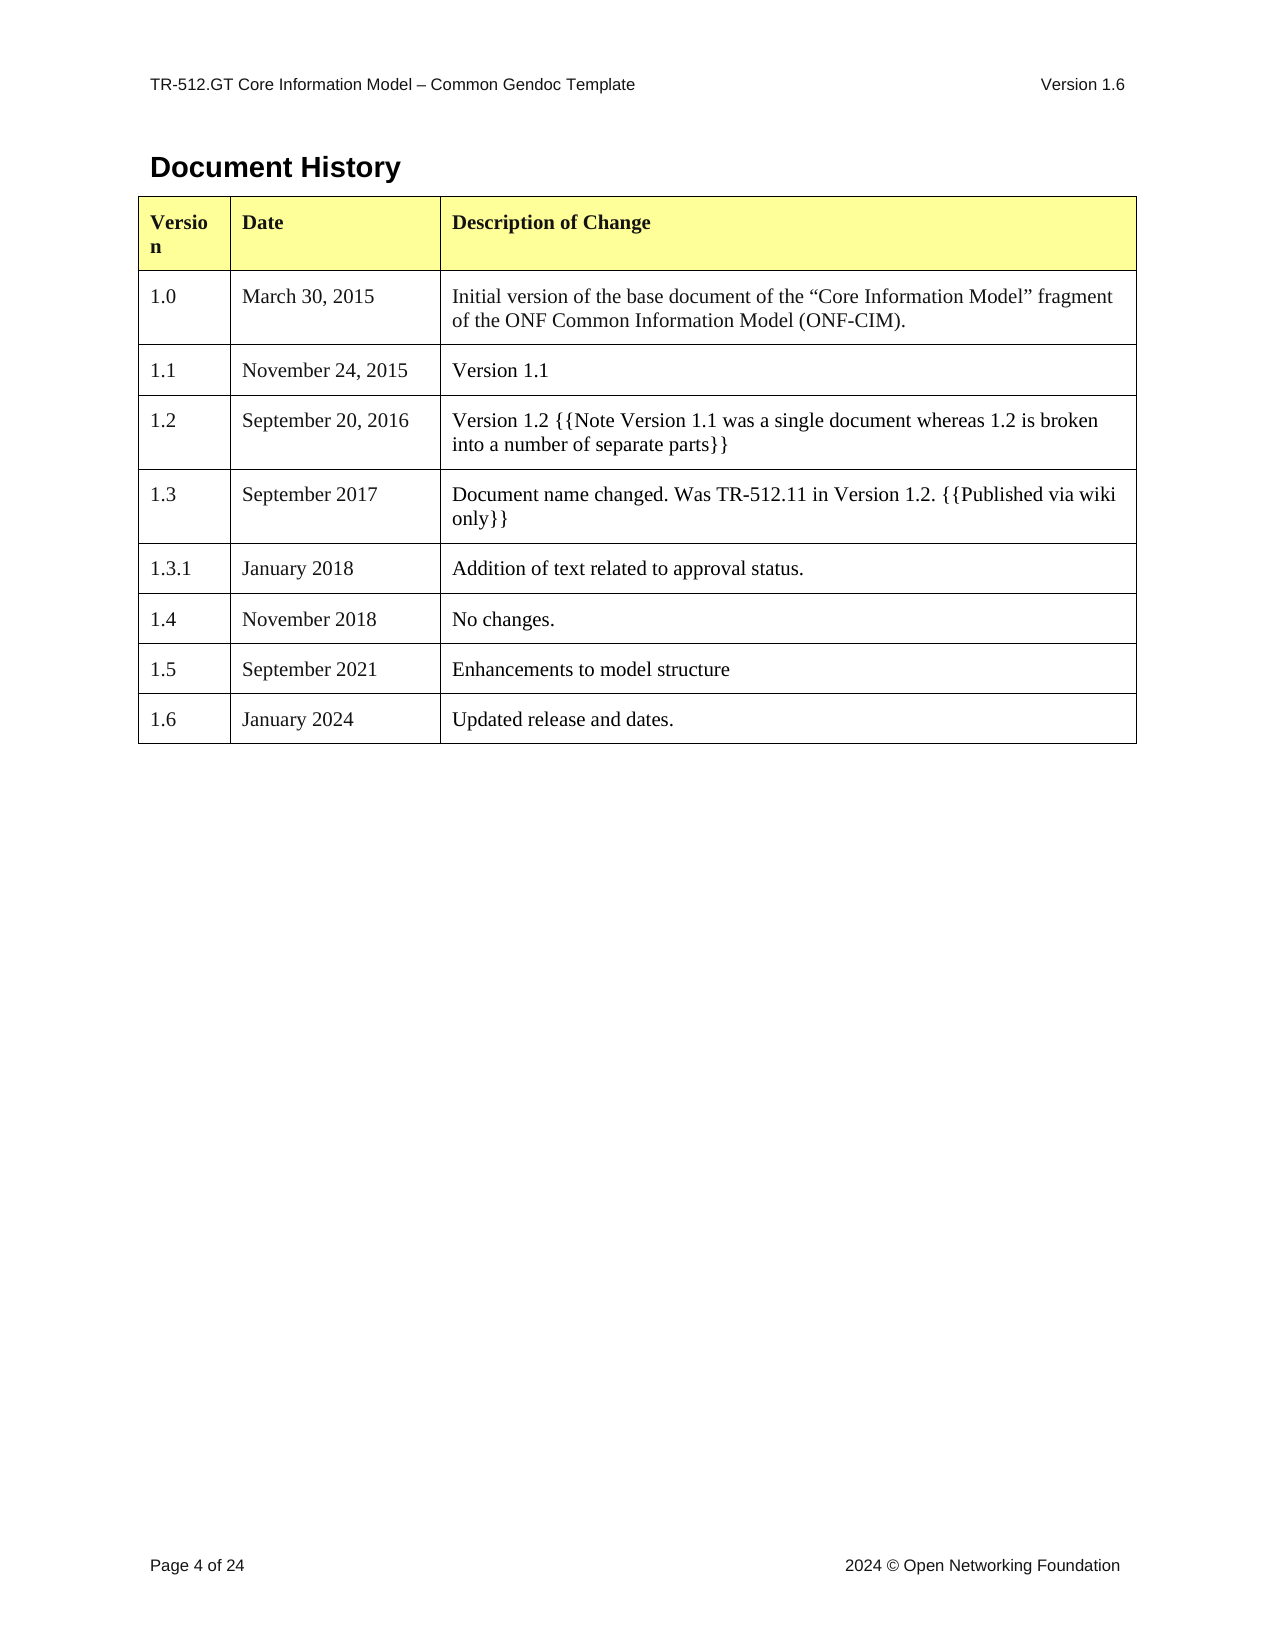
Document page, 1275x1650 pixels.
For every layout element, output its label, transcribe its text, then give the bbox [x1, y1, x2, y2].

table_cell No changes. [441, 594, 1136, 643]
table_header Version [139, 197, 230, 270]
table_cell Document name changed. Was TR-512.11 in Version 1.2. {{Published via wiki only}} [441, 470, 1136, 543]
table_cell 1.3.1 [139, 544, 230, 593]
table_cell January 2018 [231, 544, 440, 593]
table_cell 1.6 [139, 694, 230, 743]
table_cell 1.4 [139, 594, 230, 643]
table_cell September 2017 [231, 470, 440, 543]
table_cell January 2024 [231, 694, 440, 743]
table_cell Initial version of the base document of the “Core Information Model” fragment of the ONF Common Information Model (ONF-CIM). [441, 271, 1136, 344]
table_header Date [231, 197, 440, 270]
table_cell 1.3 [139, 470, 230, 543]
table_cell 1.0 [139, 271, 230, 344]
table_cell 1.5 [139, 644, 230, 693]
subtitle Document History [150, 150, 1125, 183]
table_cell 1.2 [139, 396, 230, 469]
table_cell September 2021 [231, 644, 440, 693]
table_cell Updated release and dates. [441, 694, 1136, 743]
table_cell 1.1 [139, 345, 230, 394]
table_cell Enhancements to model structure [441, 644, 1136, 693]
table_cell September 20, 2016 [231, 396, 440, 469]
table_header Description of Change [441, 197, 1136, 270]
table_cell Version 1.1 [441, 345, 1136, 394]
table_cell March 30, 2015 [231, 271, 440, 344]
table_cell Addition of text related to approval status. [441, 544, 1136, 593]
table_cell November 2018 [231, 594, 440, 643]
table_cell November 24, 2015 [231, 345, 440, 394]
table_cell Version 1.2 {{Note Version 1.1 was a single document whereas 1.2 is broken into a number of separate parts}} [441, 396, 1136, 469]
